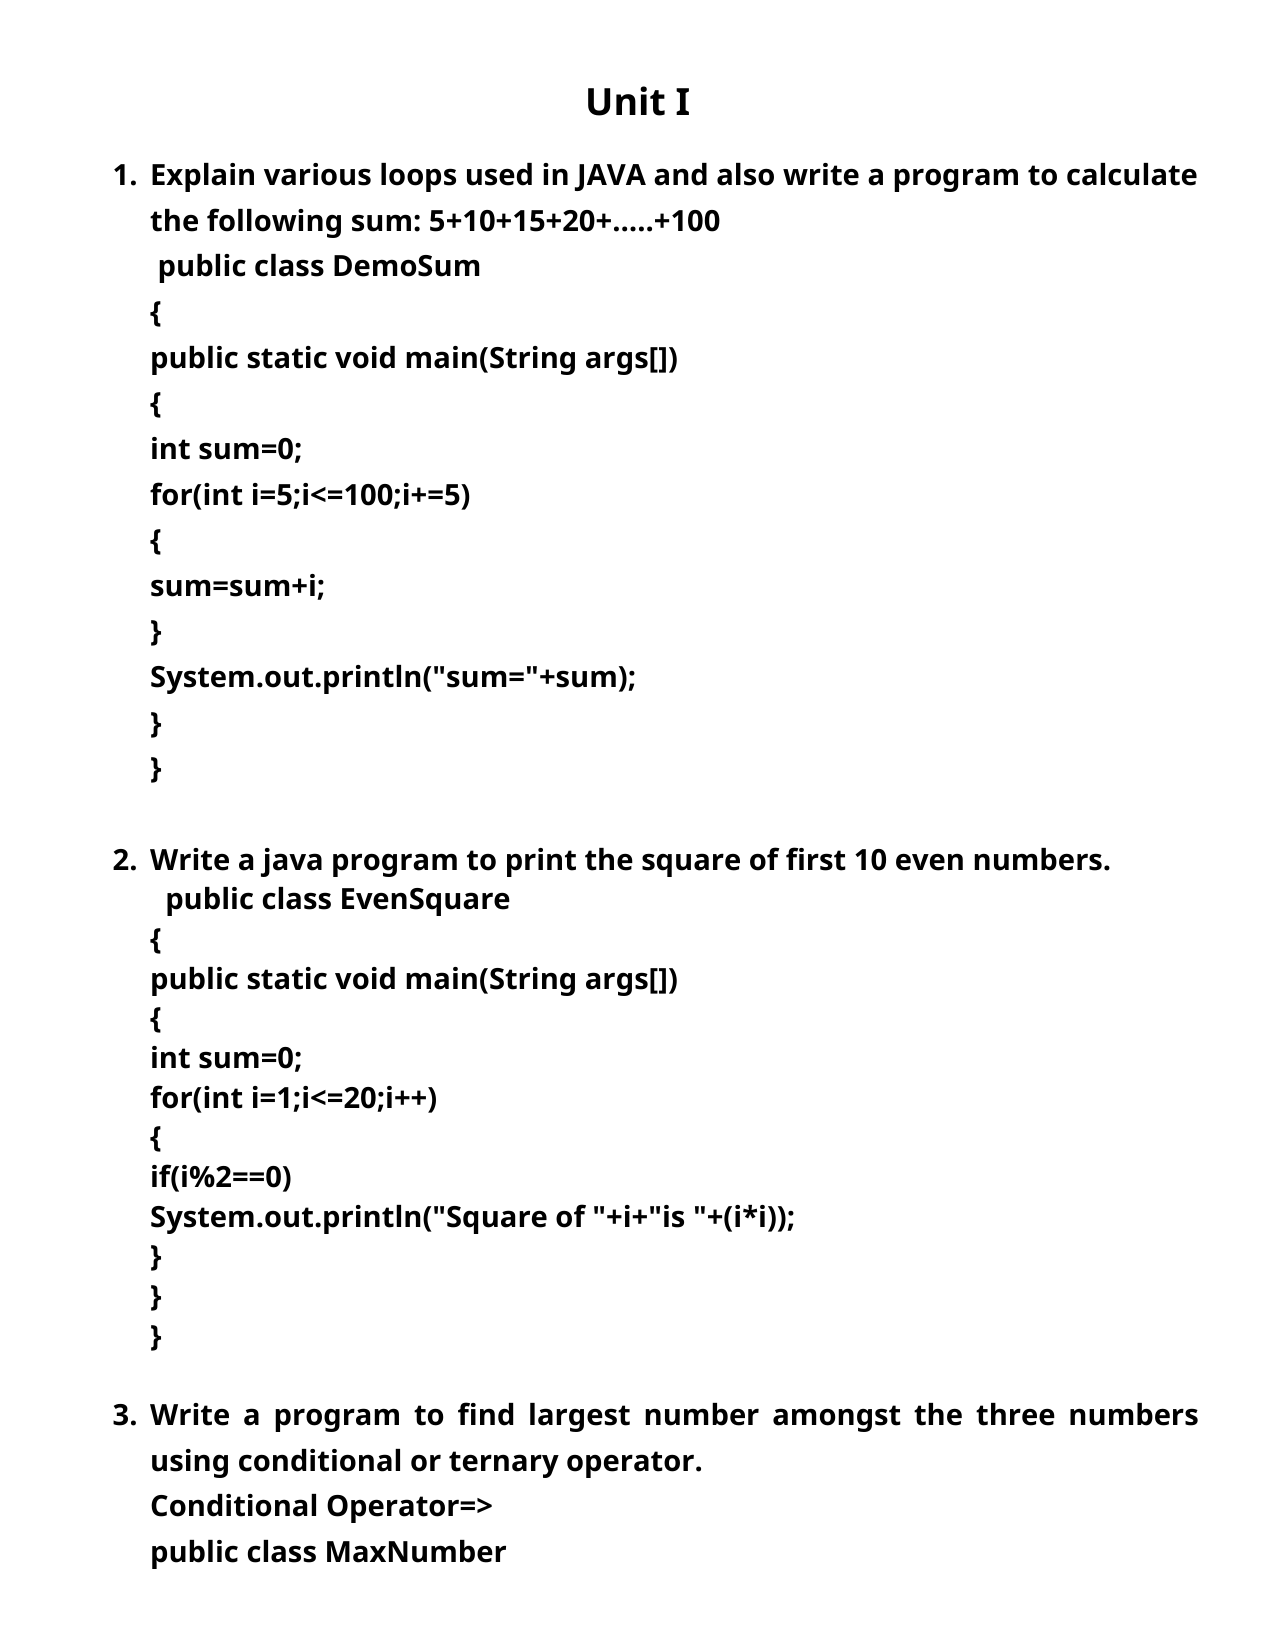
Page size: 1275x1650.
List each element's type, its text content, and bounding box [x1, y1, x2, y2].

list for(int i=5;i<=100;i+=5) [150, 474, 1200, 513]
list public class DemoSum [150, 246, 1200, 285]
list } [150, 1236, 1200, 1275]
list Conditional Operator=> [150, 1486, 1200, 1525]
list int sum=0; [150, 1037, 1200, 1077]
list public static void main(String args[]) [150, 337, 1200, 377]
list for(int i=1;i<=20;i++) [150, 1077, 1200, 1117]
list { [150, 519, 1200, 559]
list { [150, 291, 1200, 331]
list { [150, 998, 1200, 1037]
list Write a program to find largest number amongst the three numbers using conditional or ternary operator. [112, 1394, 1200, 1480]
list } [150, 1275, 1200, 1315]
list sum=sum+i; [150, 565, 1200, 605]
list System.out.println("Square of "+i+"is "+(i*i)); [150, 1196, 1200, 1236]
list public class EvenSquare [150, 878, 1200, 918]
list public static void main(String args[]) [150, 958, 1200, 998]
list Explain various loops used in JAVA and also write a program to calculate the following sum: 5+10+15+20+…..+100 [112, 154, 1200, 240]
list { [150, 383, 1200, 422]
list Write a java program to print the square of first 10 even numbers. [112, 839, 1200, 878]
list System.out.println("sum="+sum); [150, 656, 1200, 696]
list int sum=0; [150, 428, 1200, 468]
list { [150, 1117, 1200, 1156]
list public class MaxNumber [150, 1531, 1200, 1571]
list } [150, 1315, 1200, 1355]
list { [150, 918, 1200, 958]
list } [150, 611, 1200, 650]
list } [150, 702, 1200, 742]
list } [150, 748, 1200, 787]
text Unit I [75, 75, 1200, 126]
list if(i%2==0) [150, 1156, 1200, 1196]
